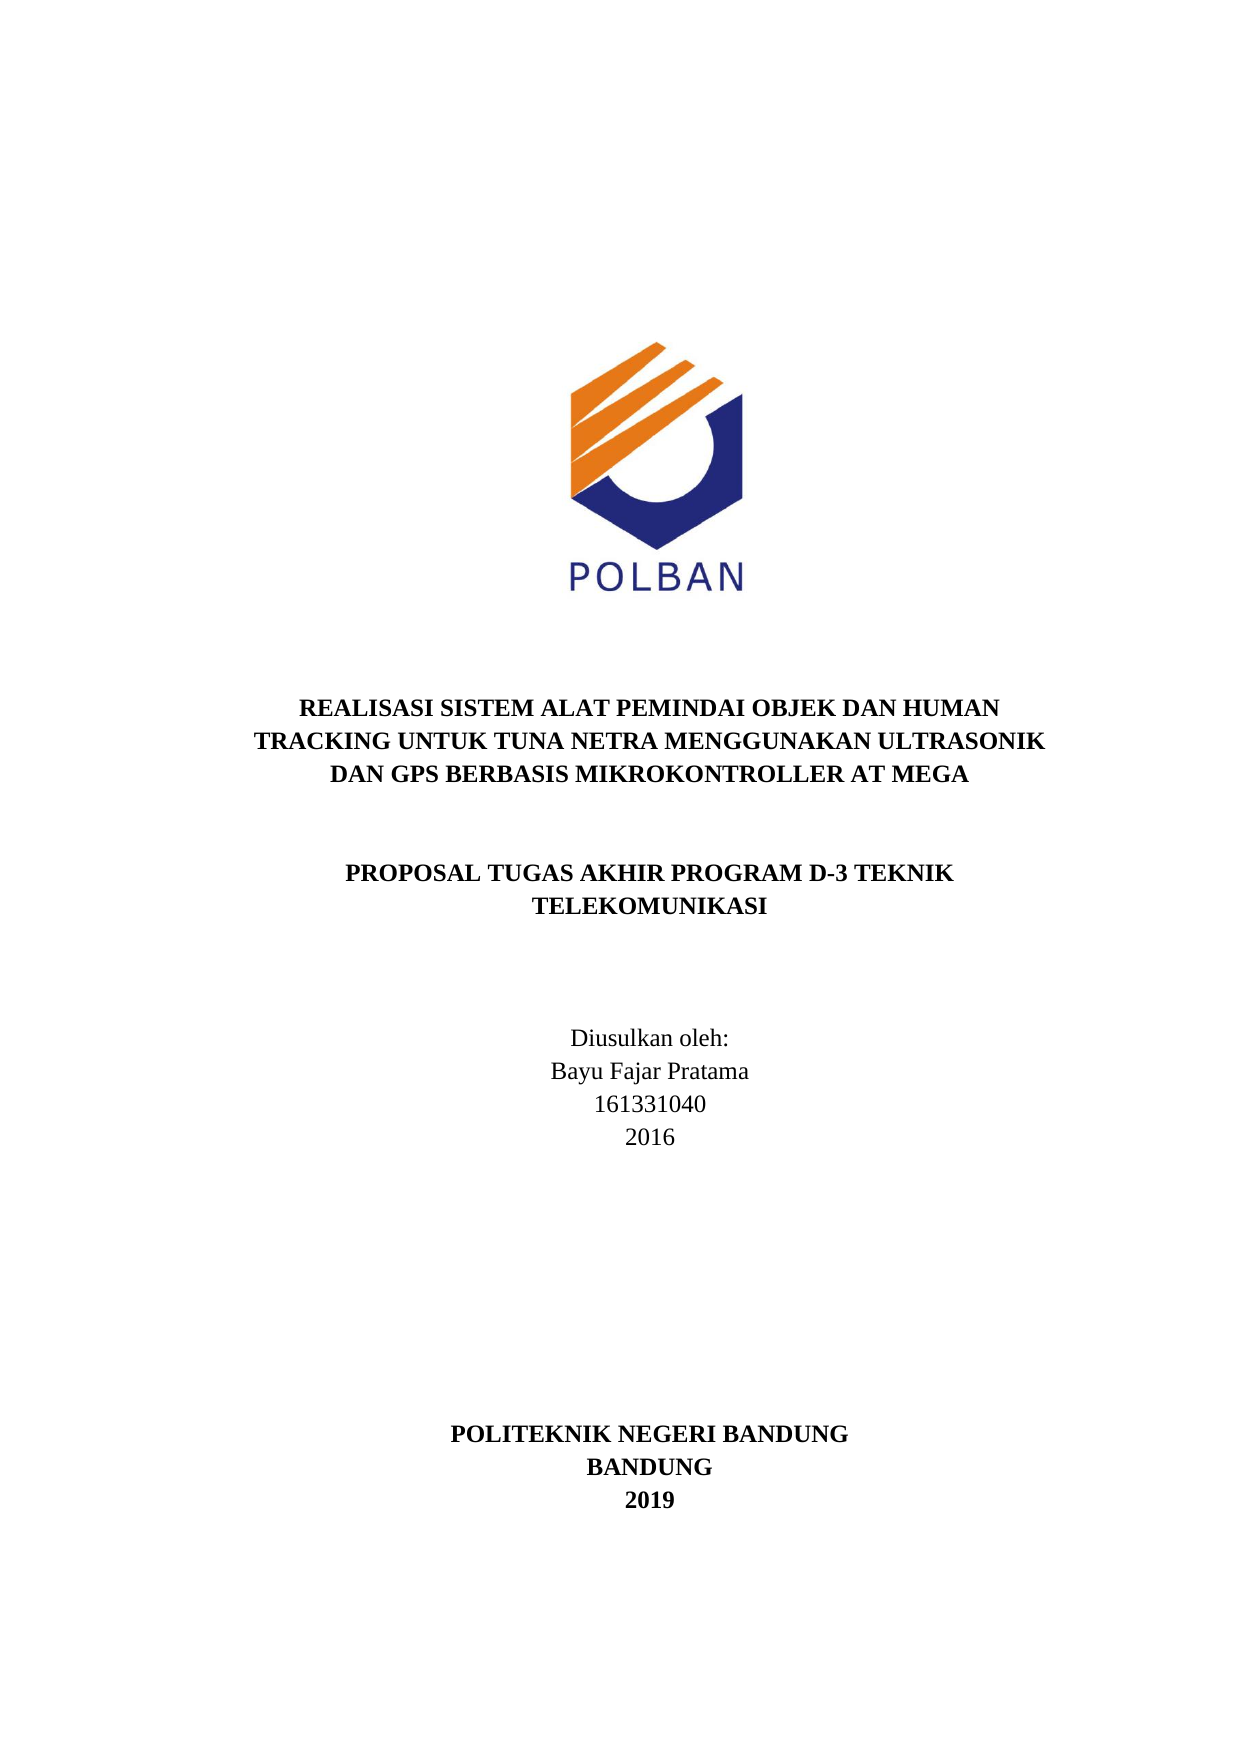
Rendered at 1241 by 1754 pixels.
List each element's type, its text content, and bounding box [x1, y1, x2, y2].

text POLITEKNIK NEGERI BANDUNG [236, 1419, 1063, 1448]
text 2016 [236, 1122, 1063, 1151]
text Diusulkan oleh: [236, 1023, 1063, 1052]
text REALISASI SISTEM ALAT PEMINDAI OBJEK DAN HUMAN TRACKING UNTUK TUNA NETRA MENGGUNAKAN ULTRASONIK DAN GPS BERBASIS MIKROKONTROLLER AT MEGA [236, 693, 1063, 788]
text PROPOSAL TUGAS AKHIR PROGRAM D-3 TEKNIK TELEKOMUNIKASI [236, 858, 1063, 920]
text 161331040 [236, 1089, 1063, 1118]
text 2019 [236, 1486, 1063, 1514]
text BANDUNG [236, 1452, 1063, 1481]
picture [496, 309, 810, 623]
text Bayu Fajar Pratama [236, 1056, 1063, 1085]
